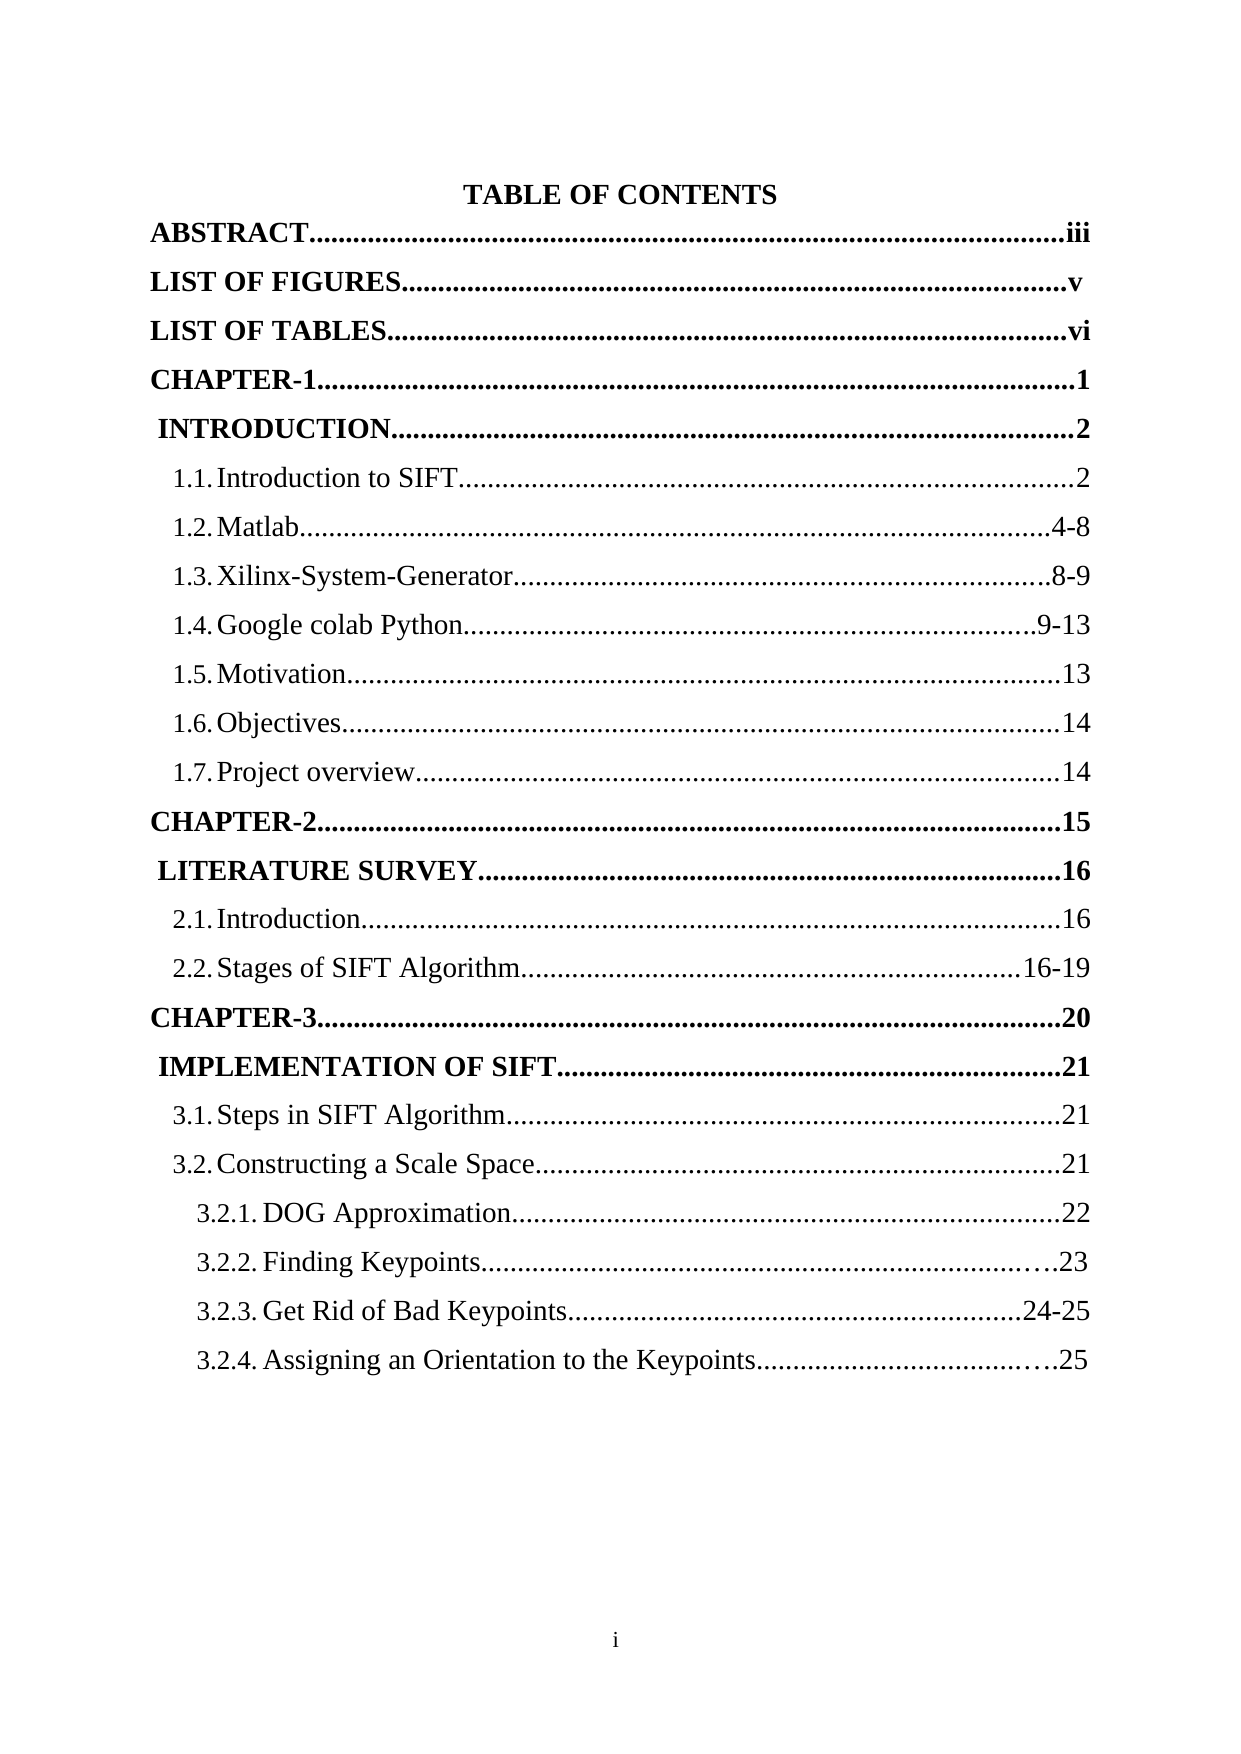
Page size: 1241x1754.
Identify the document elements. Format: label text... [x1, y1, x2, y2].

subtitle TABLE OF CONTENTS [150, 177, 1090, 210]
